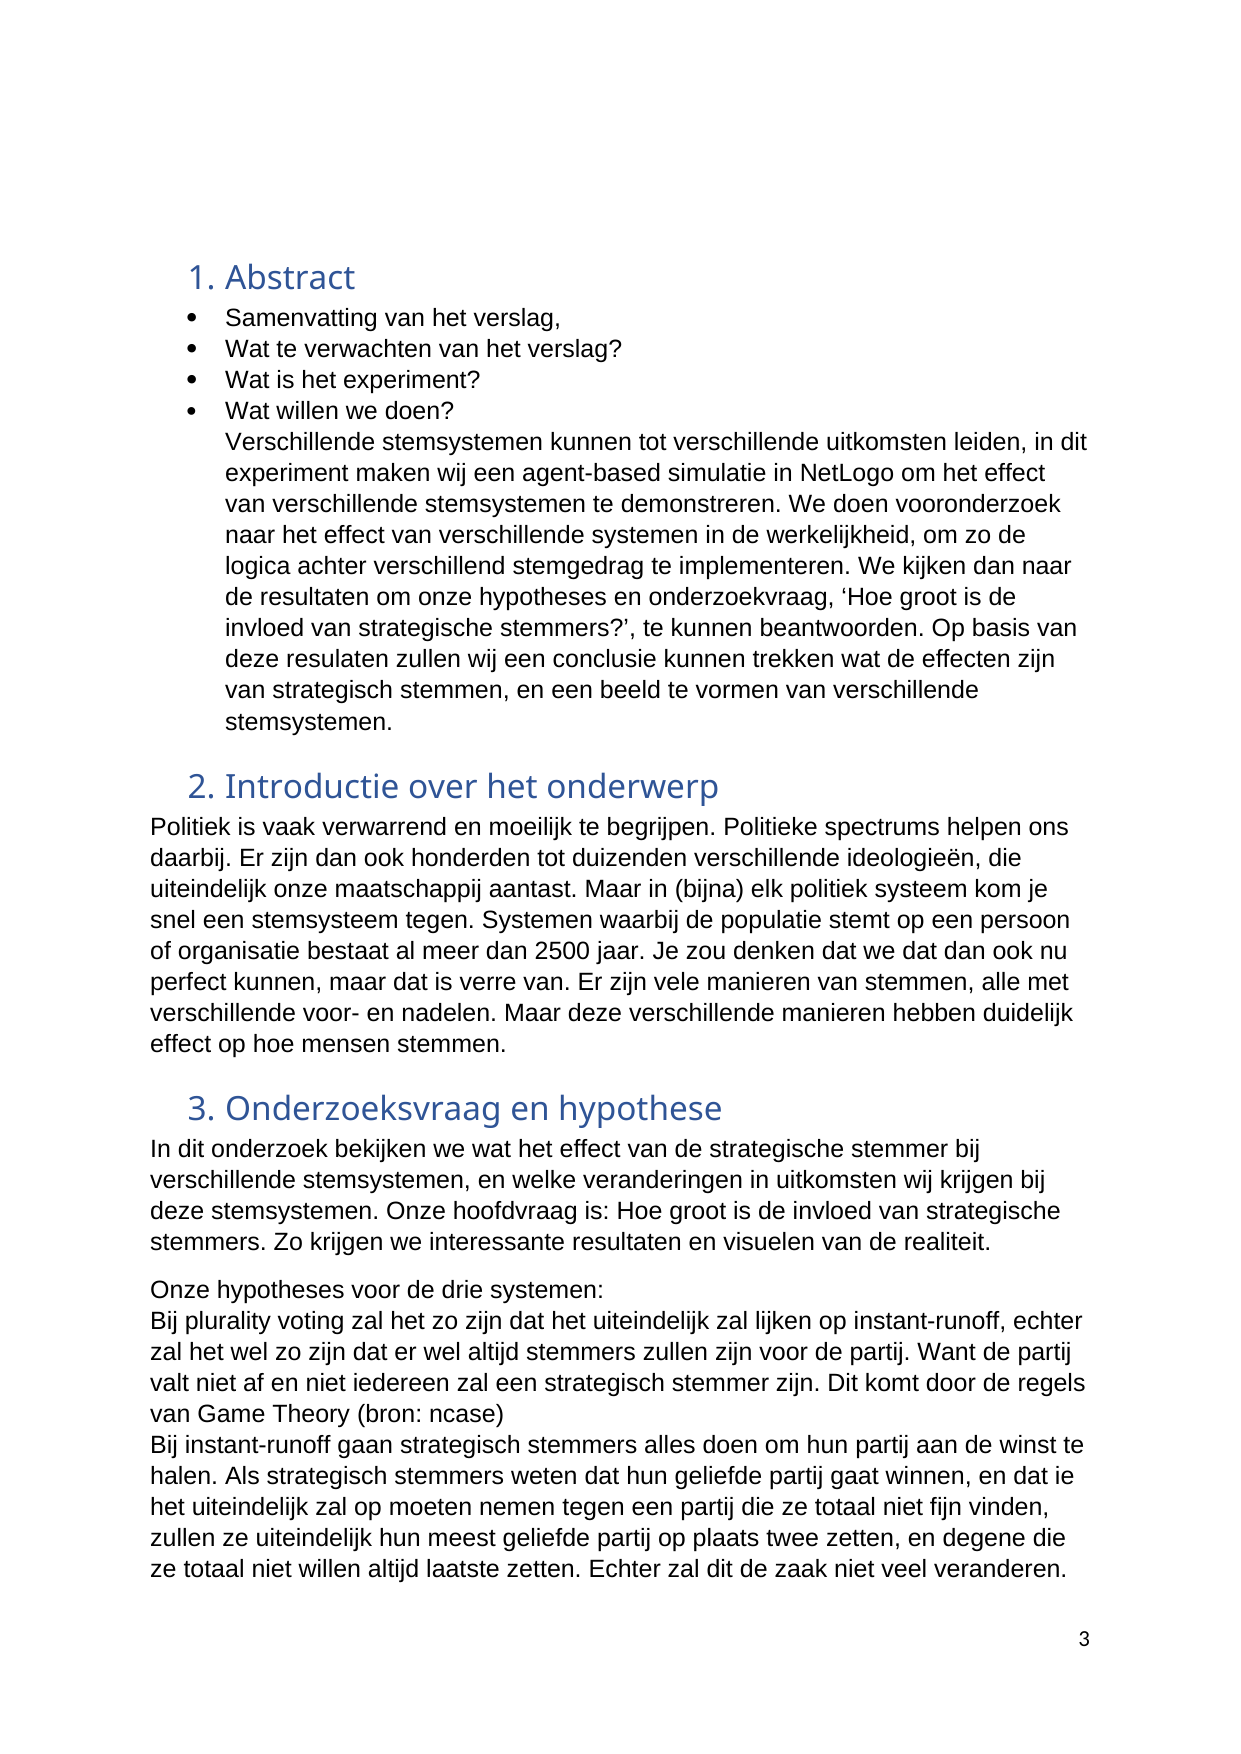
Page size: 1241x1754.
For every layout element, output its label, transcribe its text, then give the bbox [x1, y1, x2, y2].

list Samenvatting van het verslag, [187, 303, 1090, 332]
list Verschillende stemsystemen kunnen tot verschillende uitkomsten leiden, in dit experiment maken wij een agent-based simulatie in NetLogo om het effect van verschillende stemsystemen te demonstreren. We doen vooronderzoek naar het effect van verschillende systemen in de werkelijkheid, om zo de logica achter verschillend stemgedrag te implementeren. We kijken dan naar de resultaten om onze hypotheses en onderzoekvraag, ‘Hoe groot is de invloed van strategische stemmers?’, te kunnen beantwoorden. Op basis van deze resulaten zullen wij een conclusie kunnen trekken wat de effecten zijn van strategisch stemmen, en een beeld te vormen van verschillende stemsystemen. [225, 427, 1090, 735]
list Wat is het experiment? [187, 365, 1090, 394]
text In dit onderzoek bekijken we wat het effect van de strategische stemmer bij verschillende stemsystemen, en welke veranderingen in uitkomsten wij krijgen bij deze stemsystemen. Onze hoofdvraag is: Hoe groot is de invloed van strategische stemmers. Zo krijgen we interessante resultaten en visuelen van de realiteit. [150, 1134, 1090, 1256]
list Wat willen we doen? [187, 396, 1090, 425]
text Politiek is vaak verwarrend en moeilijk te begrijpen. Politieke spectrums helpen ons daarbij. Er zijn dan ook honderden tot duizenden verschillende ideologieën, die uiteindelijk onze maatschappij aantast. Maar in (bijna) elk politiek systeem kom je snel een stemsysteem tegen. Systemen waarbij de populatie stemt op een persoon of organisatie bestaat al meer dan 2500 jaar. Je zou denken dat we dat dan ook nu perfect kunnen, maar dat is verre van. Er zijn vele manieren van stemmen, alle met verschillende voor- en nadelen. Maar deze verschillende manieren hebben duidelijk effect op hoe mensen stemmen. [150, 812, 1090, 1058]
list Wat te verwachten van het verslag? [187, 334, 1090, 363]
subtitle Introductie over het onderwerp [187, 763, 1090, 808]
subtitle Onderzoeksvraag en hypothese [187, 1085, 1090, 1130]
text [150, 1275, 1090, 1583]
subtitle Abstract [187, 254, 1090, 299]
